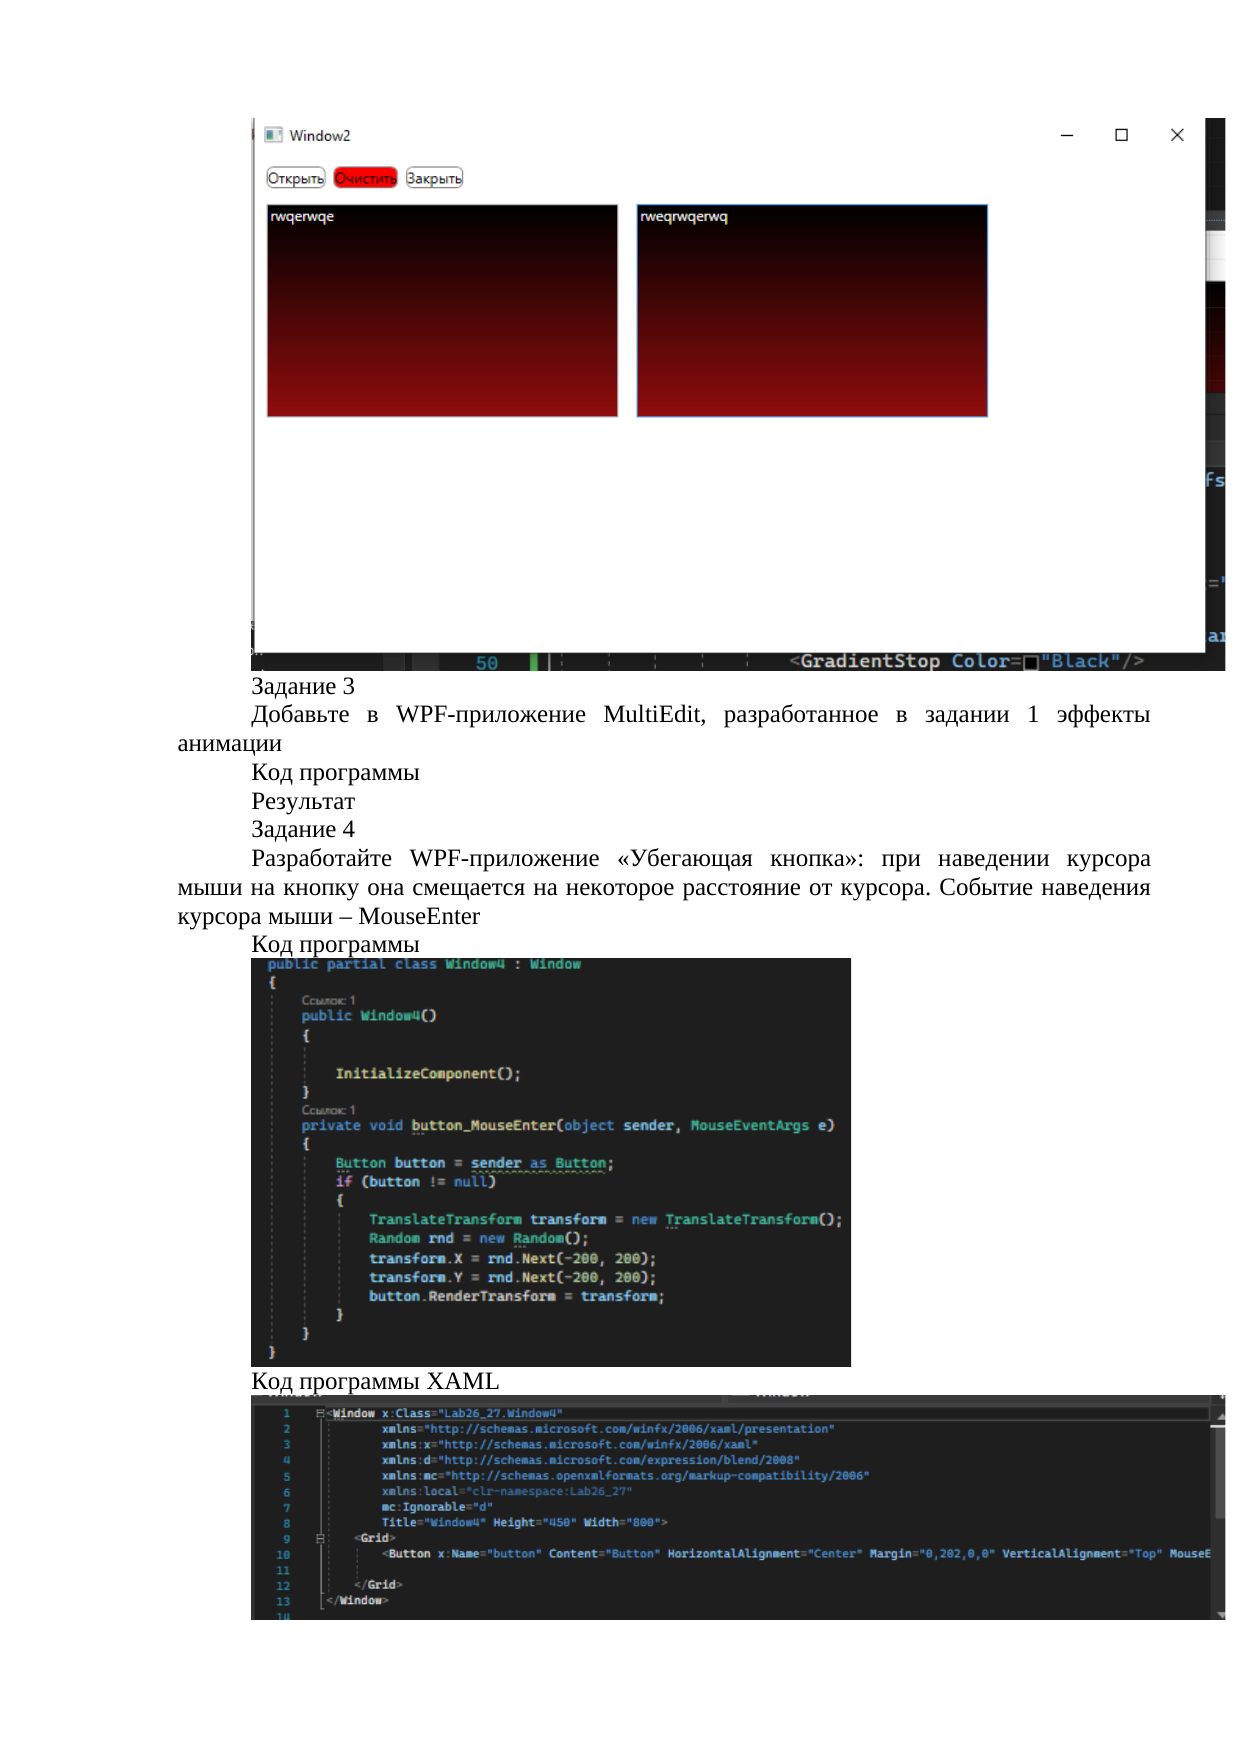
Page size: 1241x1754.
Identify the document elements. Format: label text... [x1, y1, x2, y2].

text Код программы [177, 929, 1152, 958]
text Код программы [177, 757, 1152, 786]
text Задание 4 [177, 814, 1152, 843]
text Добавьте в WPF-приложение MultiEdit, разработанное в задании 1 эффекты анимации [177, 699, 1152, 757]
text Задание 3 [177, 671, 1152, 699]
text Результат [177, 786, 1152, 814]
text Код программы XAML [177, 1366, 1152, 1395]
picture [251, 118, 1226, 671]
text Разработайте WPF-приложение «Убегающая кнопка»: при наведении курсора мыши на кнопку она смещается на некоторое расстояние от курсора. Событие наведения курсора мыши – MouseEnter [177, 843, 1152, 929]
picture [251, 1395, 1226, 1620]
picture [251, 958, 852, 1367]
